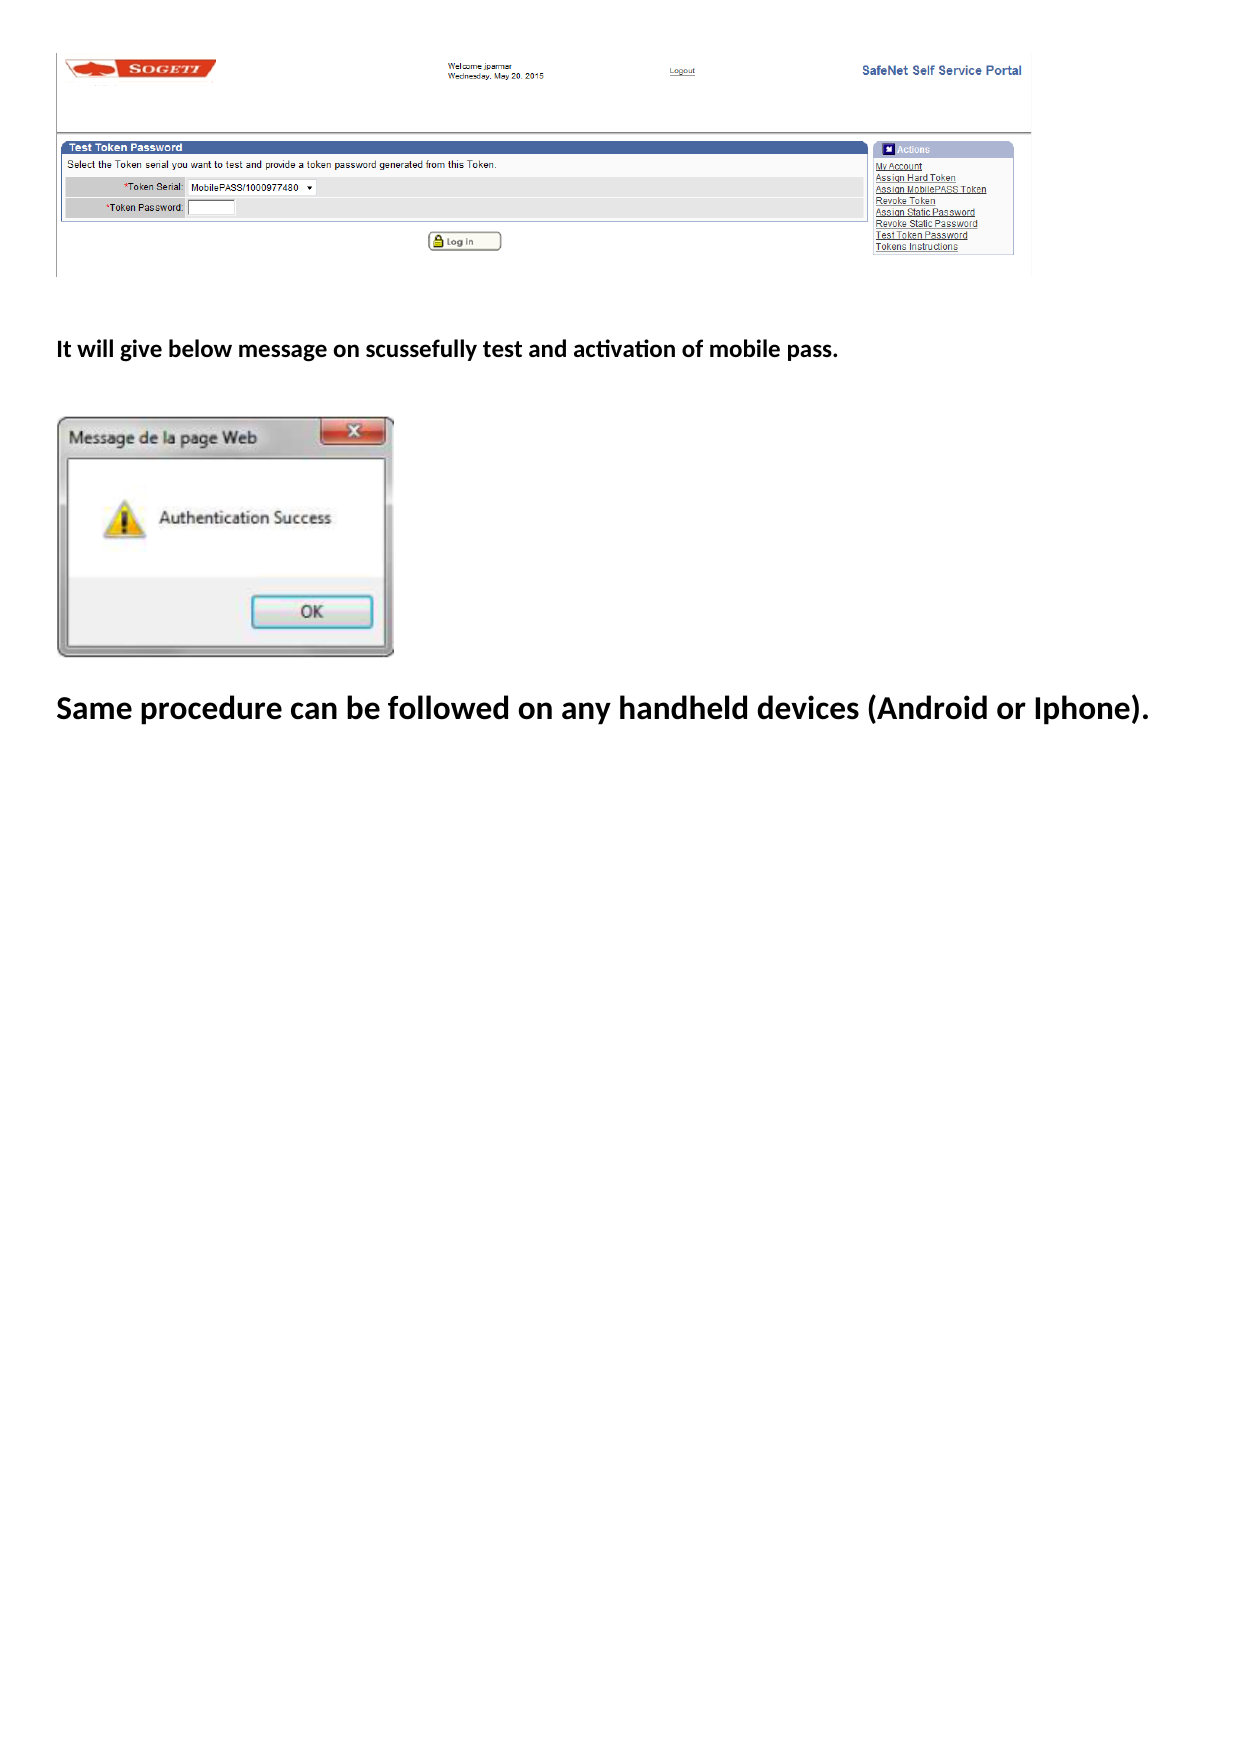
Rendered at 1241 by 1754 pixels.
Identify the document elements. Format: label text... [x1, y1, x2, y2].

picture [56, 53, 1032, 277]
text It will give below message on scussefully test and activation of mobile pass. [56, 333, 1153, 363]
text Same procedure can be followed on any handheld devices (Android or Iphone). [56, 687, 1153, 727]
picture [56, 414, 394, 662]
